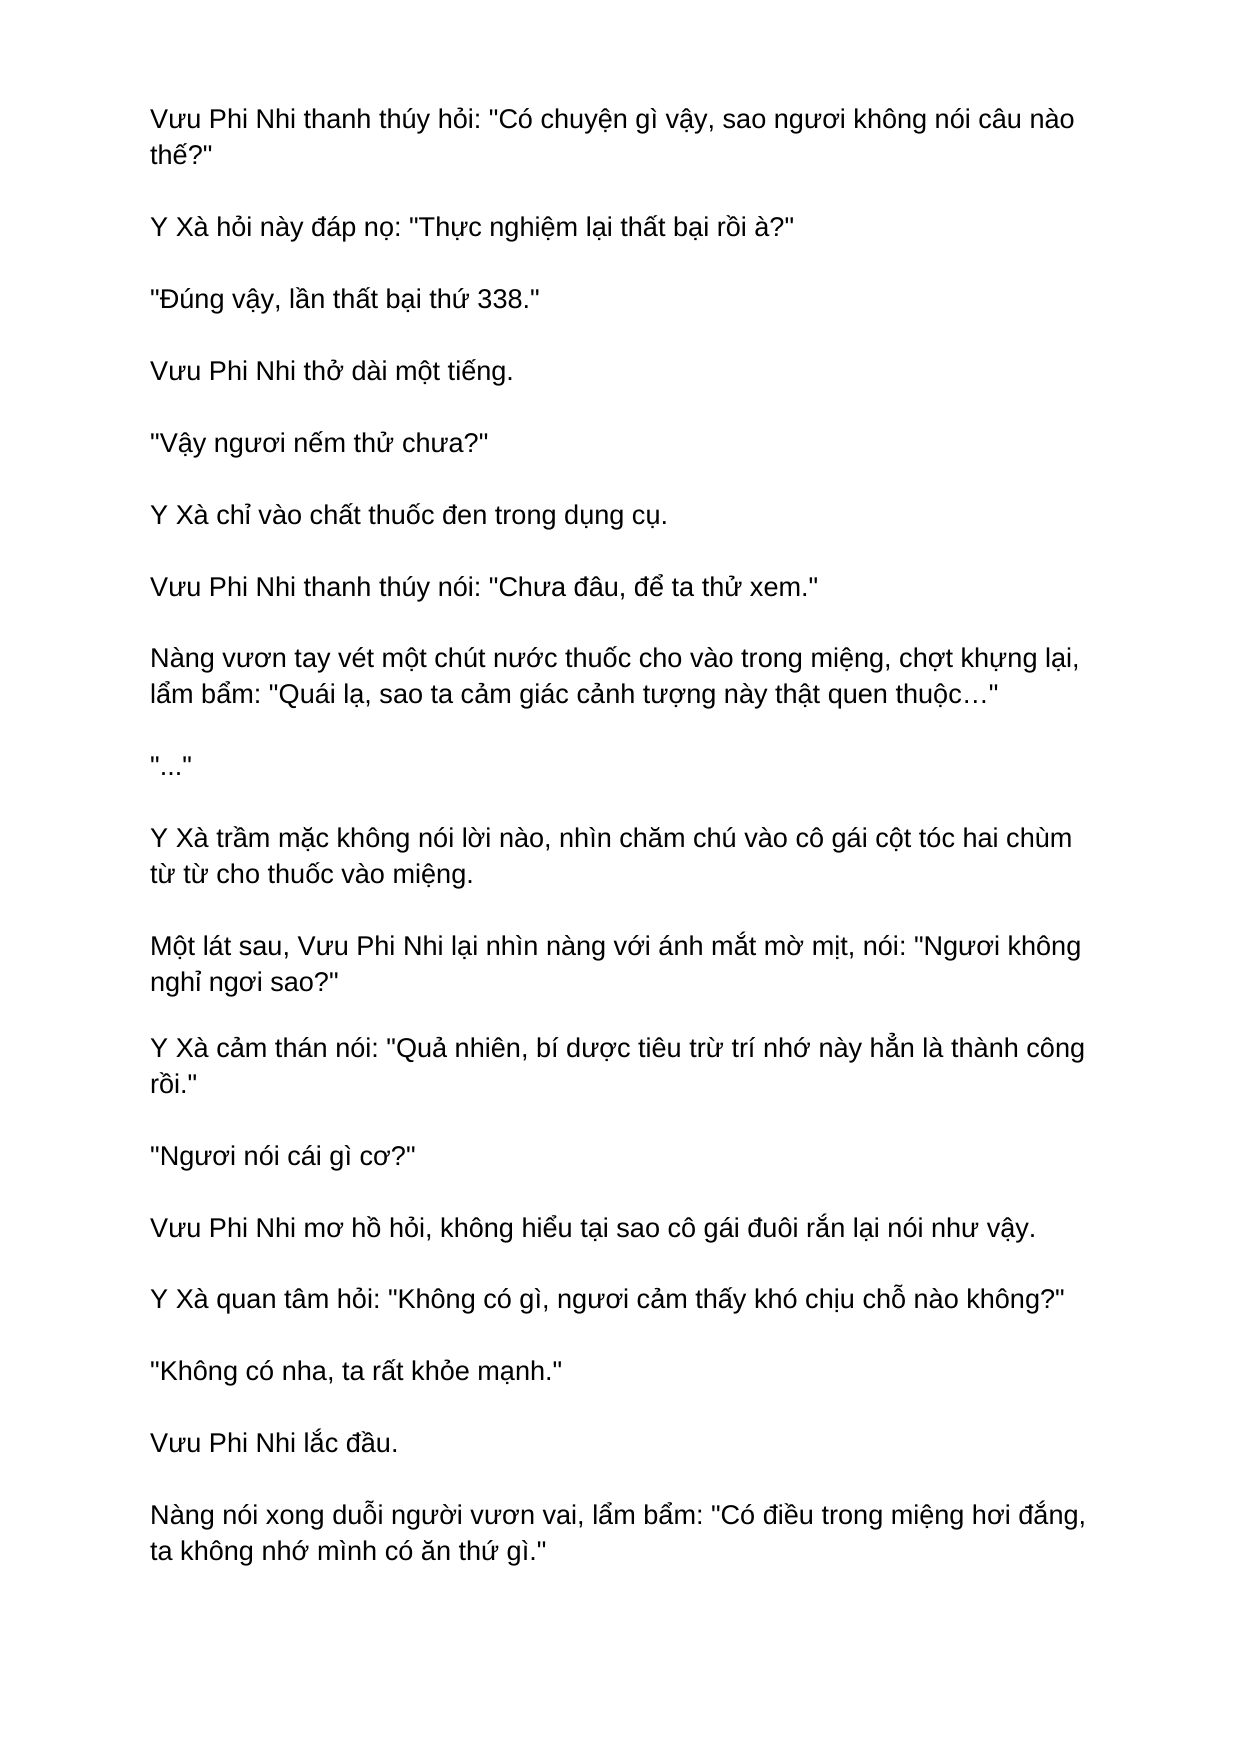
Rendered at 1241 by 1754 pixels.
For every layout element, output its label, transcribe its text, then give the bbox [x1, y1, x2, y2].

text Y Xà hỏi này đáp nọ: "Thực nghiệm lại thất bại rồi à?" [150, 211, 1090, 242]
text Nàng nói xong duỗi người vươn vai, lẩm bẩm: "Có điều trong miệng hơi đắng, ta không nhớ mình có ăn thứ gì." [150, 1499, 1090, 1566]
text Vưu Phi Nhi thở dài một tiếng. [150, 355, 1090, 386]
text Vưu Phi Nhi mơ hồ hỏi, không hiểu tại sao cô gái đuôi rắn lại nói như vậy. [150, 1212, 1090, 1243]
text "..." [150, 750, 1090, 781]
text Y Xà trầm mặc không nói lời nào, nhìn chăm chú vào cô gái cột tóc hai chùm từ từ cho thuốc vào miệng. [150, 822, 1090, 889]
text Vưu Phi Nhi lắc đầu. [150, 1427, 1090, 1458]
text Vưu Phi Nhi thanh thúy hỏi: "Có chuyện gì vậy, sao ngươi không nói câu nào thế?" [150, 103, 1090, 171]
text Y Xà quan tâm hỏi: "Không có gì, ngươi cảm thấy khó chịu chỗ nào không?" [150, 1283, 1090, 1315]
text "Không có nha, ta rất khỏe mạnh." [150, 1355, 1090, 1387]
text Một lát sau, Vưu Phi Nhi lại nhìn nàng với ánh mắt mờ mịt, nói: "Ngươi không nghỉ ngơi sao?" [150, 930, 1090, 997]
text Y Xà chỉ vào chất thuốc đen trong dụng cụ. [150, 499, 1090, 530]
text Y Xà cảm thán nói: "Quả nhiên, bí dược tiêu trừ trí nhớ này hẳn là thành công rồi." [150, 1032, 1090, 1099]
text "Vậy ngươi nếm thử chưa?" [150, 427, 1090, 458]
text "Ngươi nói cái gì cơ?" [150, 1140, 1090, 1171]
text "Đúng vậy, lần thất bại thứ 338." [150, 283, 1090, 314]
text Nàng vươn tay vét một chút nước thuốc cho vào trong miệng, chợt khựng lại, lẩm bẩm: "Quái lạ, sao ta cảm giác cảnh tượng này thật quen thuộc…" [150, 642, 1090, 709]
text Vưu Phi Nhi thanh thúy nói: "Chưa đâu, để ta thử xem." [150, 571, 1090, 602]
